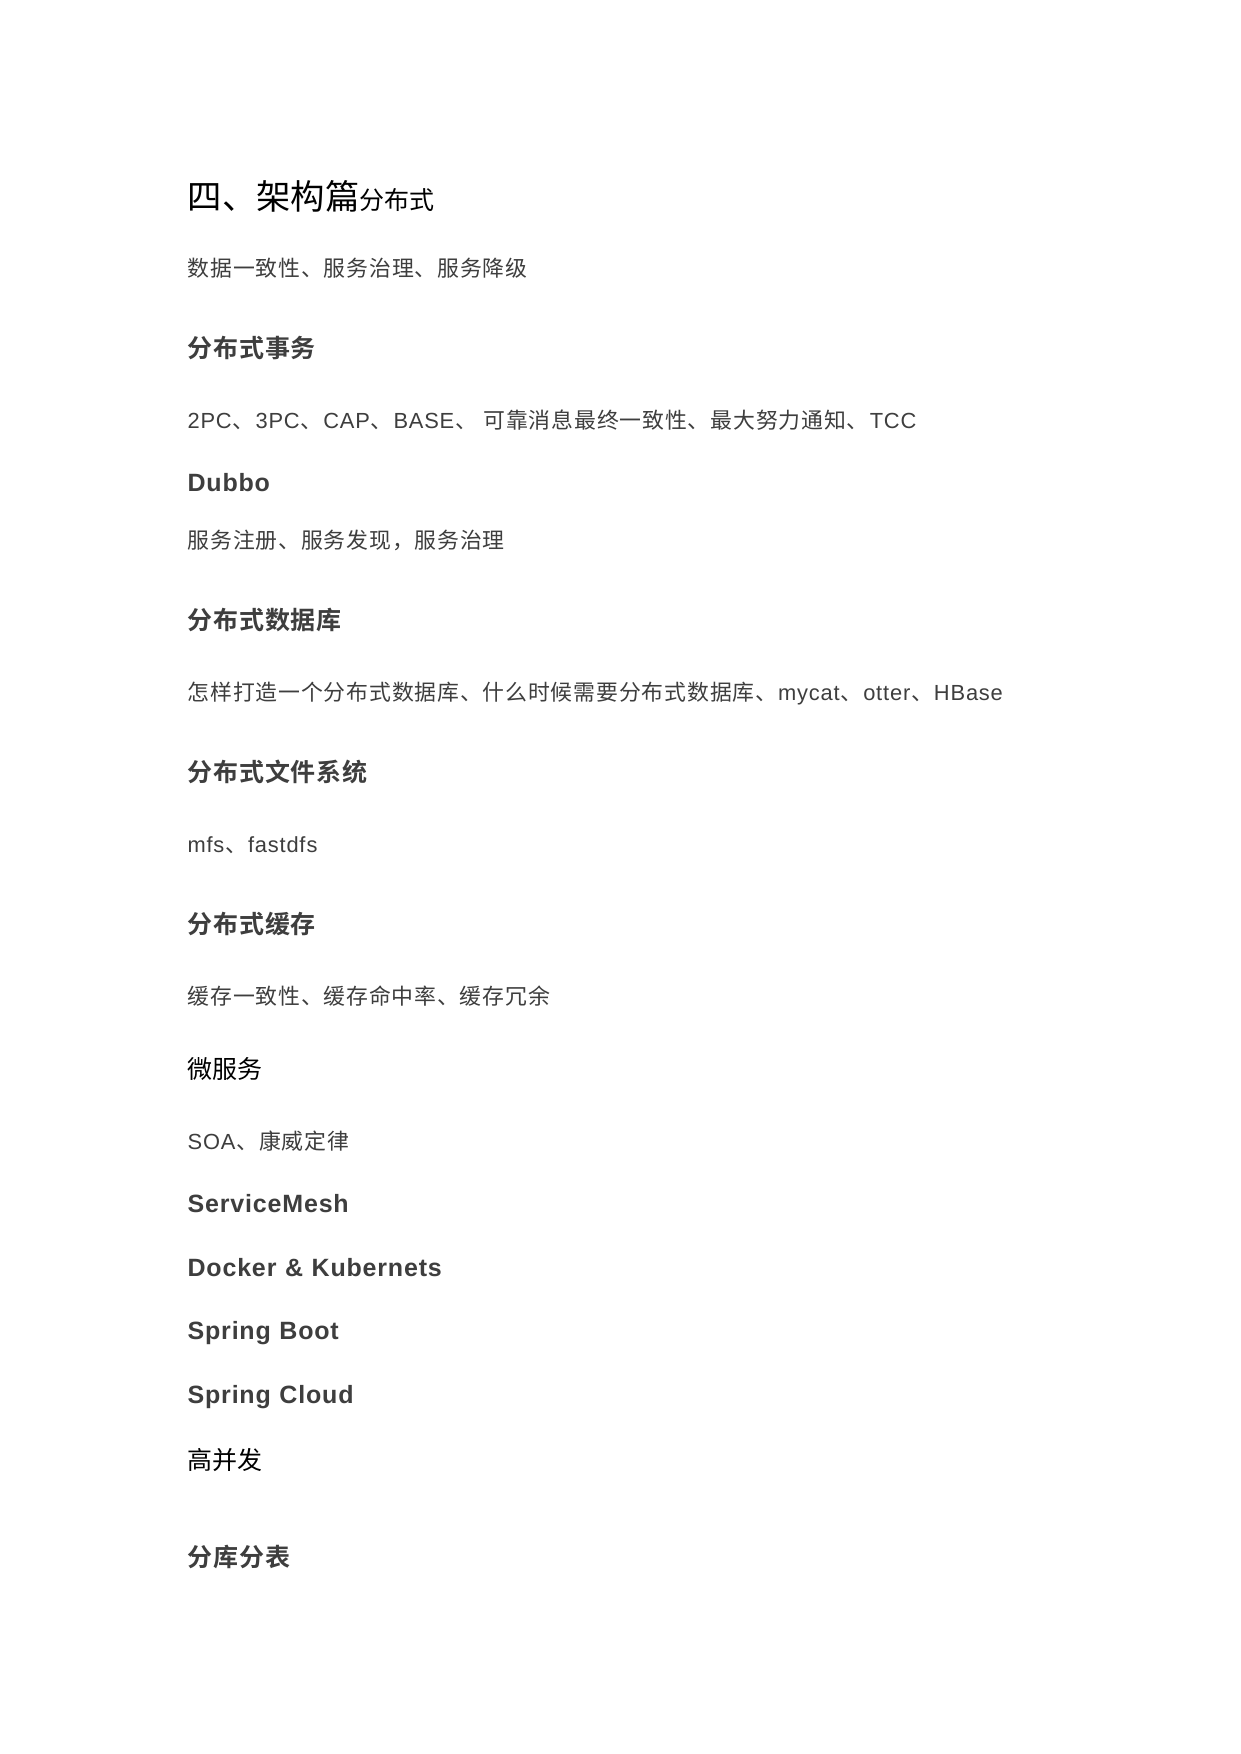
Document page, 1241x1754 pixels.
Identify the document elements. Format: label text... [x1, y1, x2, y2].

text 服务注册、服务发现，服务治理 [187, 522, 1053, 555]
text 高并发 [187, 1426, 1053, 1491]
text Docker & Kubernets [187, 1251, 1053, 1283]
text 分布式数据库 [187, 586, 1053, 651]
text 缓存一致性、缓存命中率、缓存冗余 [187, 979, 1053, 1011]
text Dubbo [187, 466, 1053, 499]
text 分布式文件系统 [187, 738, 1053, 803]
text 分布式事务 [187, 314, 1053, 379]
text 微服务 [187, 1035, 1053, 1100]
text 分库分表 [187, 1523, 1053, 1588]
text 数据一致性、服务治理、服务降级 [187, 250, 1053, 283]
text ServiceMesh [187, 1187, 1053, 1219]
text 分布式缓存 [187, 890, 1053, 955]
text Spring Cloud [187, 1378, 1053, 1411]
text SOA、康威定律 [187, 1123, 1053, 1156]
text 四、架构篇分布式 [187, 162, 1053, 227]
text 2PC、3PC、CAP、BASE、 可靠消息最终一致性、最大努力通知、TCC [187, 403, 1053, 435]
text 怎样打造一个分布式数据库、什么时候需要分布式数据库、mycat、otter、HBase [187, 674, 1053, 707]
text Spring Boot [187, 1314, 1053, 1347]
text mfs、fastdfs [187, 827, 1053, 859]
